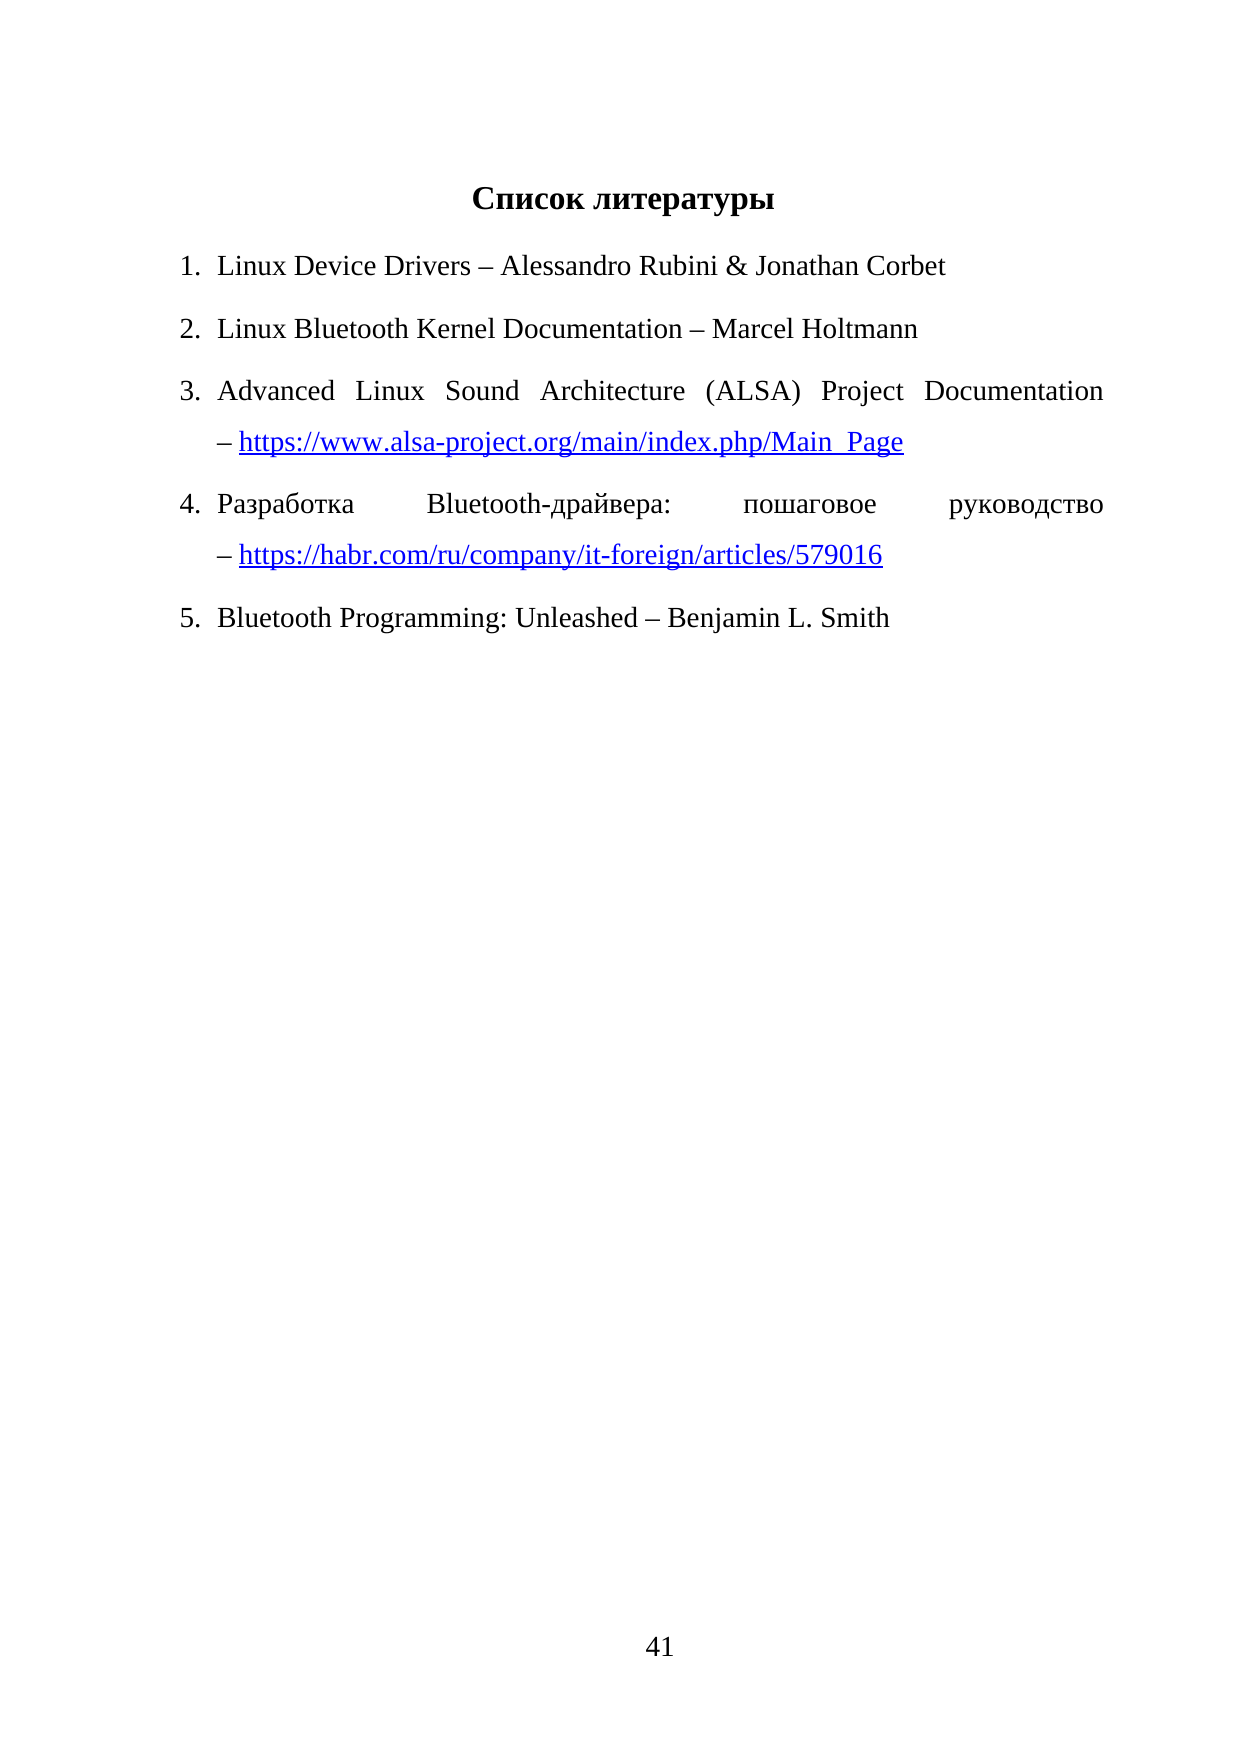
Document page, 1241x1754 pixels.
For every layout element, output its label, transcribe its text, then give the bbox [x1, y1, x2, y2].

list Разработка Bluetooth-драйвера: пошаговое руководство – https://habr.com/ru/company/it-foreign/articles/579016 [179, 487, 1104, 571]
list Linux Bluetooth Kernel Documentation – Marcel Holtmann [179, 311, 1104, 344]
list Advanced Linux Sound Architecture (ALSA) Project Documentation – https://www.alsa-project.org/main/index.php/Main_Page [179, 373, 1104, 457]
list Bluetooth Programming: Unleashed – Benjamin L. Smith [179, 600, 1104, 633]
subtitle Список литературы [142, 178, 1104, 216]
list Linux Device Drivers – Alessandro Rubini & Jonathan Corbet [179, 248, 1104, 281]
